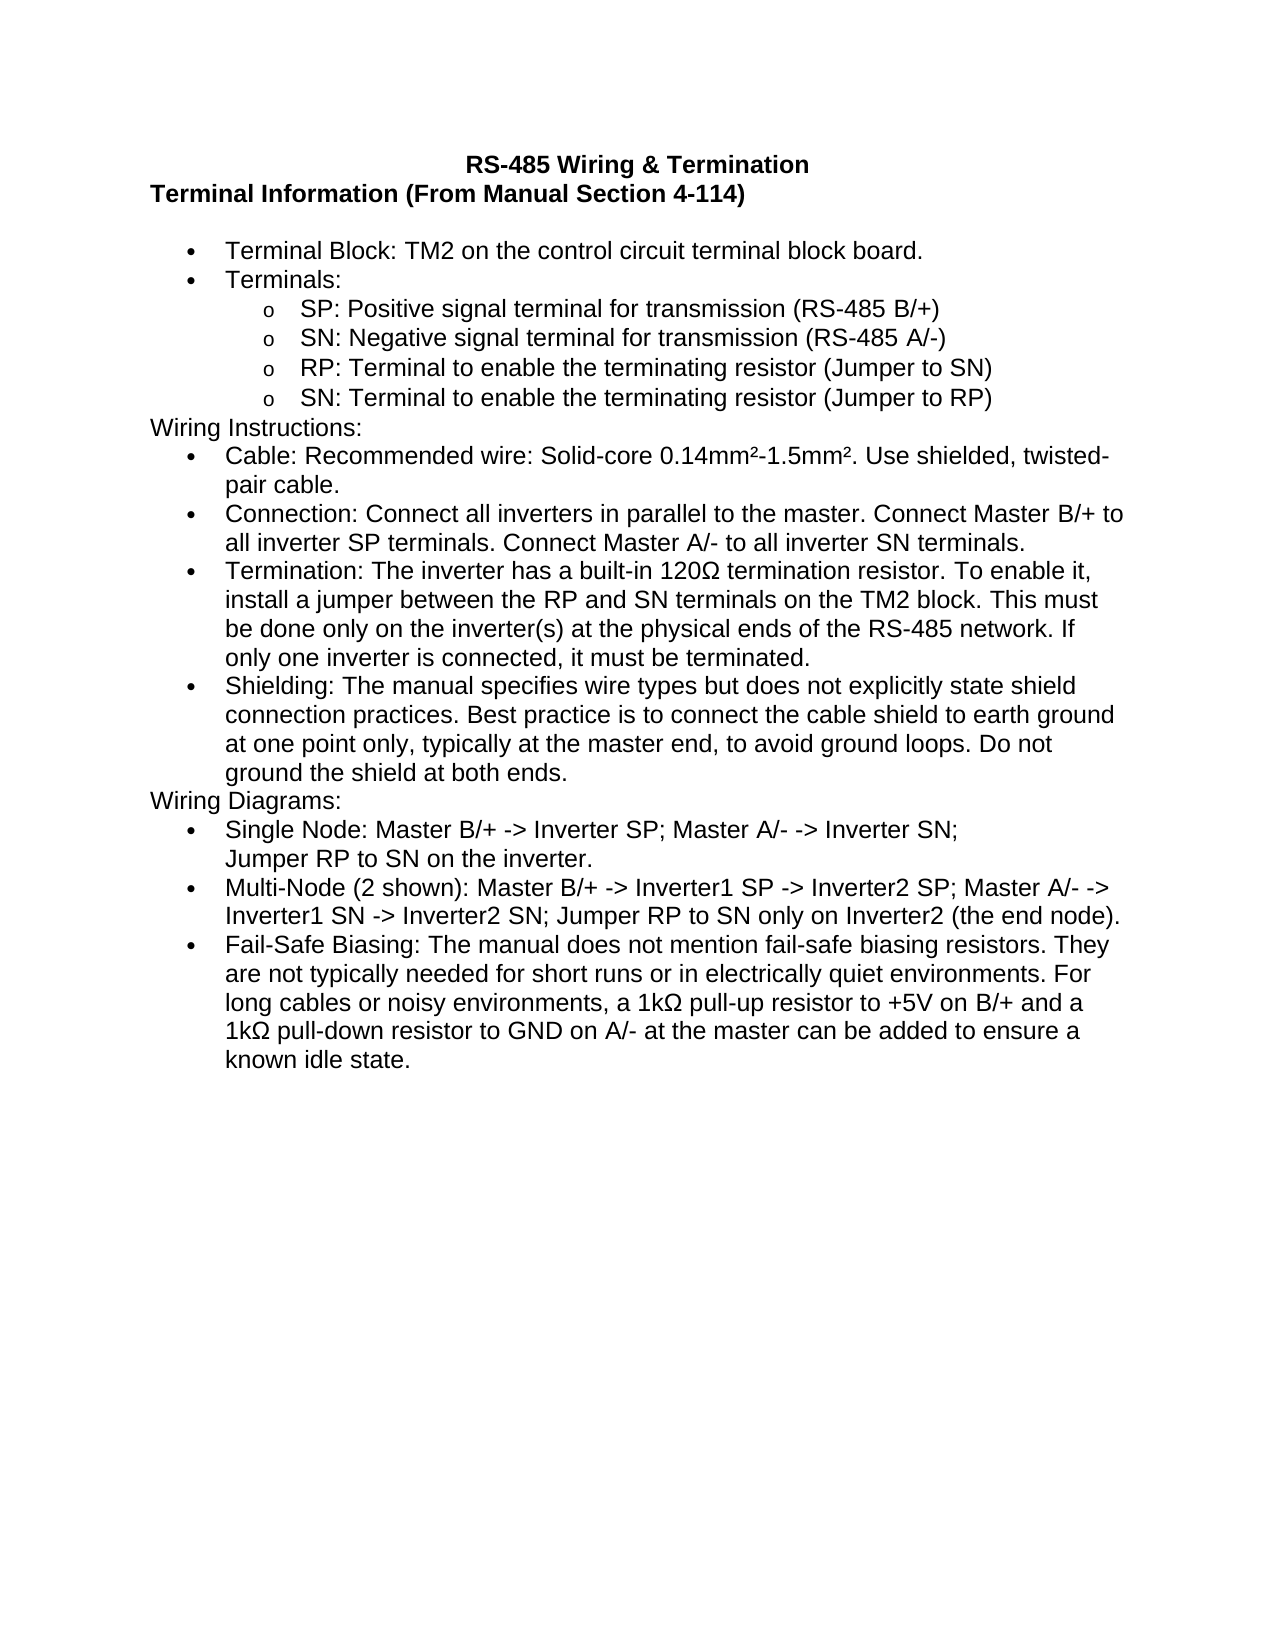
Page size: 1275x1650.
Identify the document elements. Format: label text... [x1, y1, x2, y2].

list Single Node: Master B/+ -> Inverter SP; Master A/- -> Inverter SN; Jumper RP to SN on the inverter. [187, 815, 1125, 872]
text Wiring Diagrams: [150, 786, 1125, 815]
list RP: Terminal to enable the terminating resistor (Jumper to SN) [262, 353, 1125, 383]
list Terminal Block: TM2 on the control circuit terminal block board. [187, 236, 1125, 265]
list Cable: Recommended wire: Solid-core 0.14mm²-1.5mm². Use shielded, twisted-pair cable. [187, 441, 1125, 499]
list Shielding: The manual specifies wire types but does not explicitly state shield connection practices. Best practice is to connect the cable shield to earth ground at one point only, typically at the master end, to avoid ground loops. Do not ground the shield at both ends. [187, 671, 1125, 786]
list Termination: The inverter has a built-in 120Ω termination resistor. To enable it, install a jumper between the RP and SN terminals on the TM2 block. This must be done only on the inverter(s) at the physical ends of the RS-485 network. If only one inverter is connected, it must be terminated. [187, 556, 1125, 671]
list Terminals: [187, 265, 1125, 294]
text Wiring Instructions: [150, 412, 1125, 441]
text RS-485 Wiring & Termination [150, 150, 1125, 179]
text Terminal Information (From Manual Section 4-114) [150, 179, 1125, 207]
list Connection: Connect all inverters in parallel to the master. Connect Master B/+ to all inverter SP terminals. Connect Master A/- to all inverter SN terminals. [187, 499, 1125, 556]
list Multi-Node (2 shown): Master B/+ -> Inverter1 SP -> Inverter2 SP; Master A/- -> Inverter1 SN -> Inverter2 SN; Jumper RP to SN only on Inverter2 (the end node). [187, 872, 1125, 930]
list SN: Terminal to enable the terminating resistor (Jumper to RP) [262, 383, 1125, 412]
list SP: Positive signal terminal for transmission (RS-485 B/+) [262, 294, 1125, 323]
list Fail-Safe Biasing: The manual does not mention fail-safe biasing resistors. They are not typically needed for short runs or in electrically quiet environments. For long cables or noisy environments, a 1kΩ pull-up resistor to +5V on B/+ and a 1kΩ pull-down resistor to GND on A/- at the master can be added to ensure a known idle state. [187, 930, 1125, 1074]
list SN: Negative signal terminal for transmission (RS-485 A/-) [262, 323, 1125, 353]
